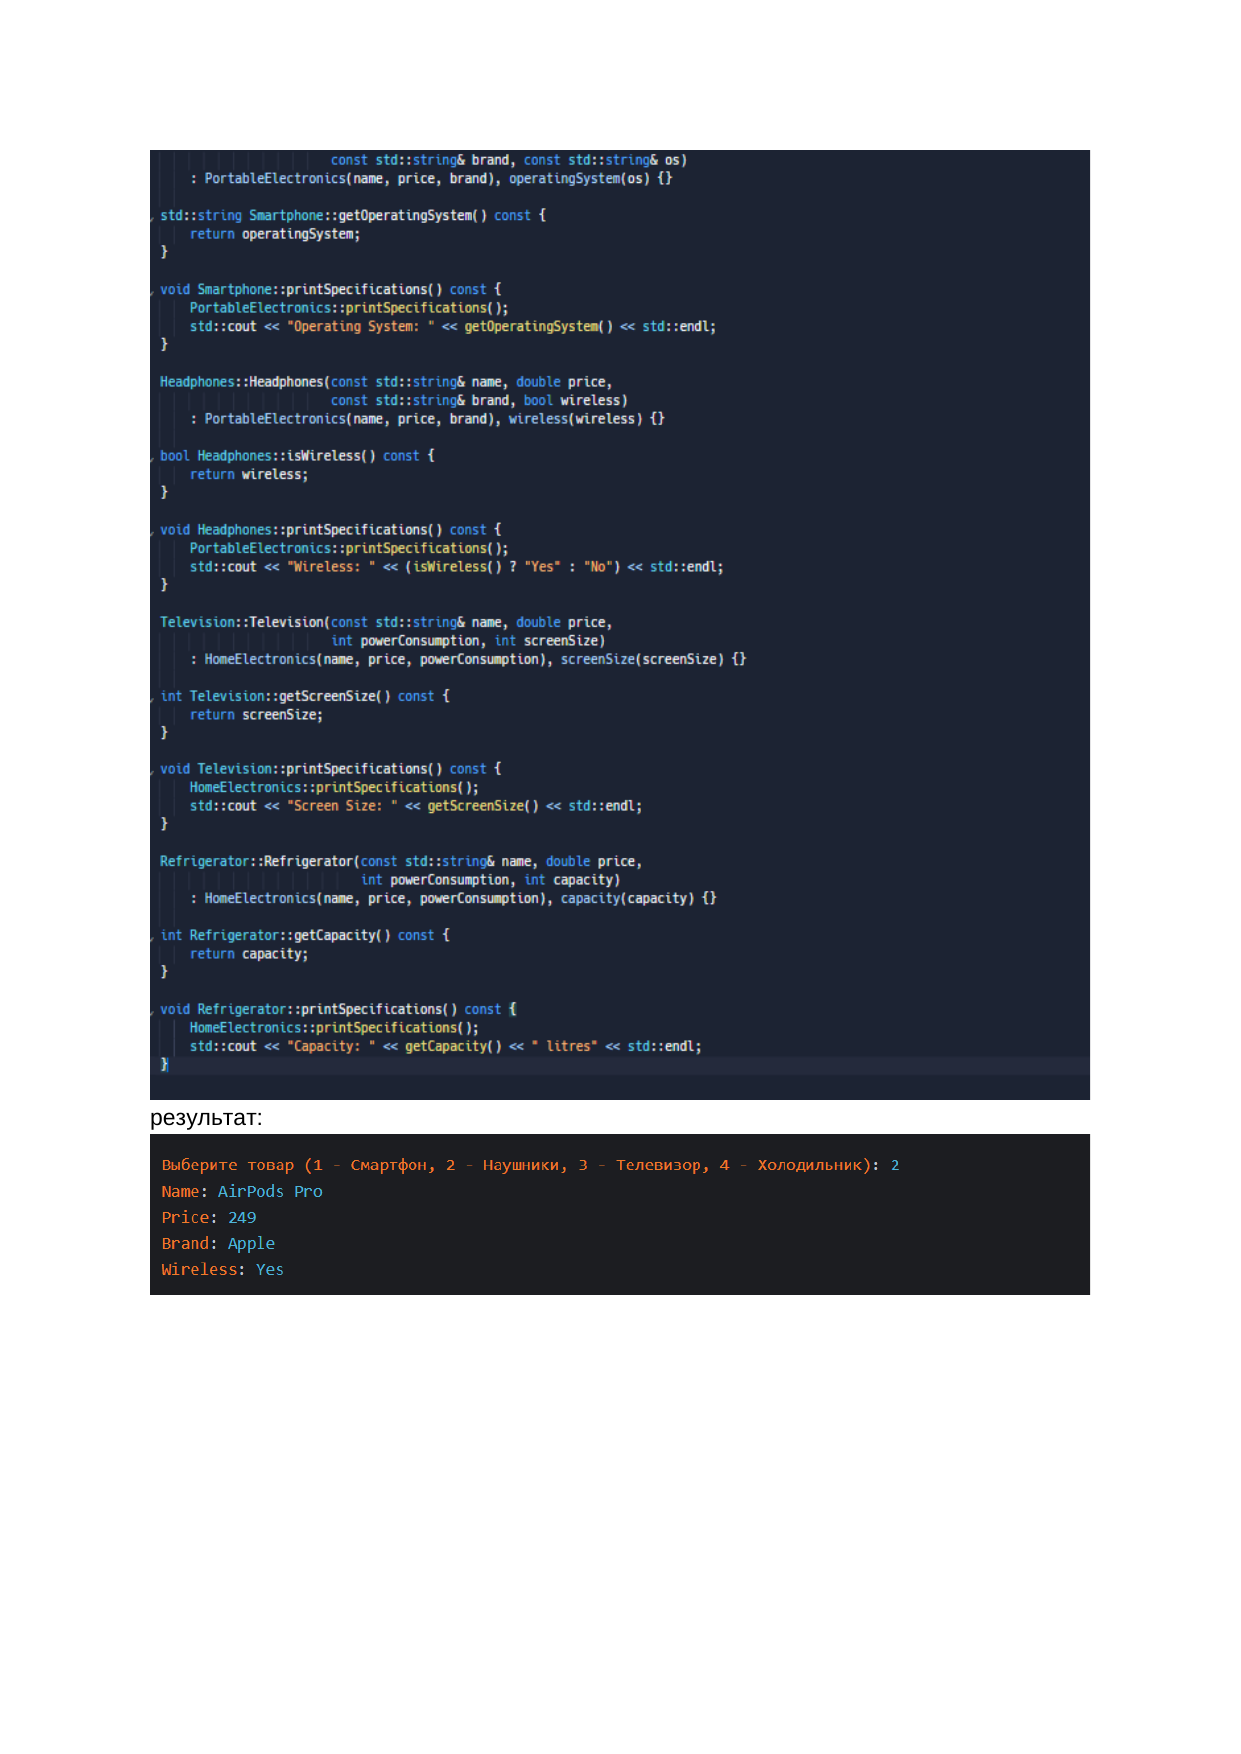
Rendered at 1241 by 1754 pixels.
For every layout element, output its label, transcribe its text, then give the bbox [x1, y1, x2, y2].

text результат: [150, 1100, 1090, 1130]
picture [150, 1134, 1091, 1295]
picture [150, 150, 1091, 1100]
